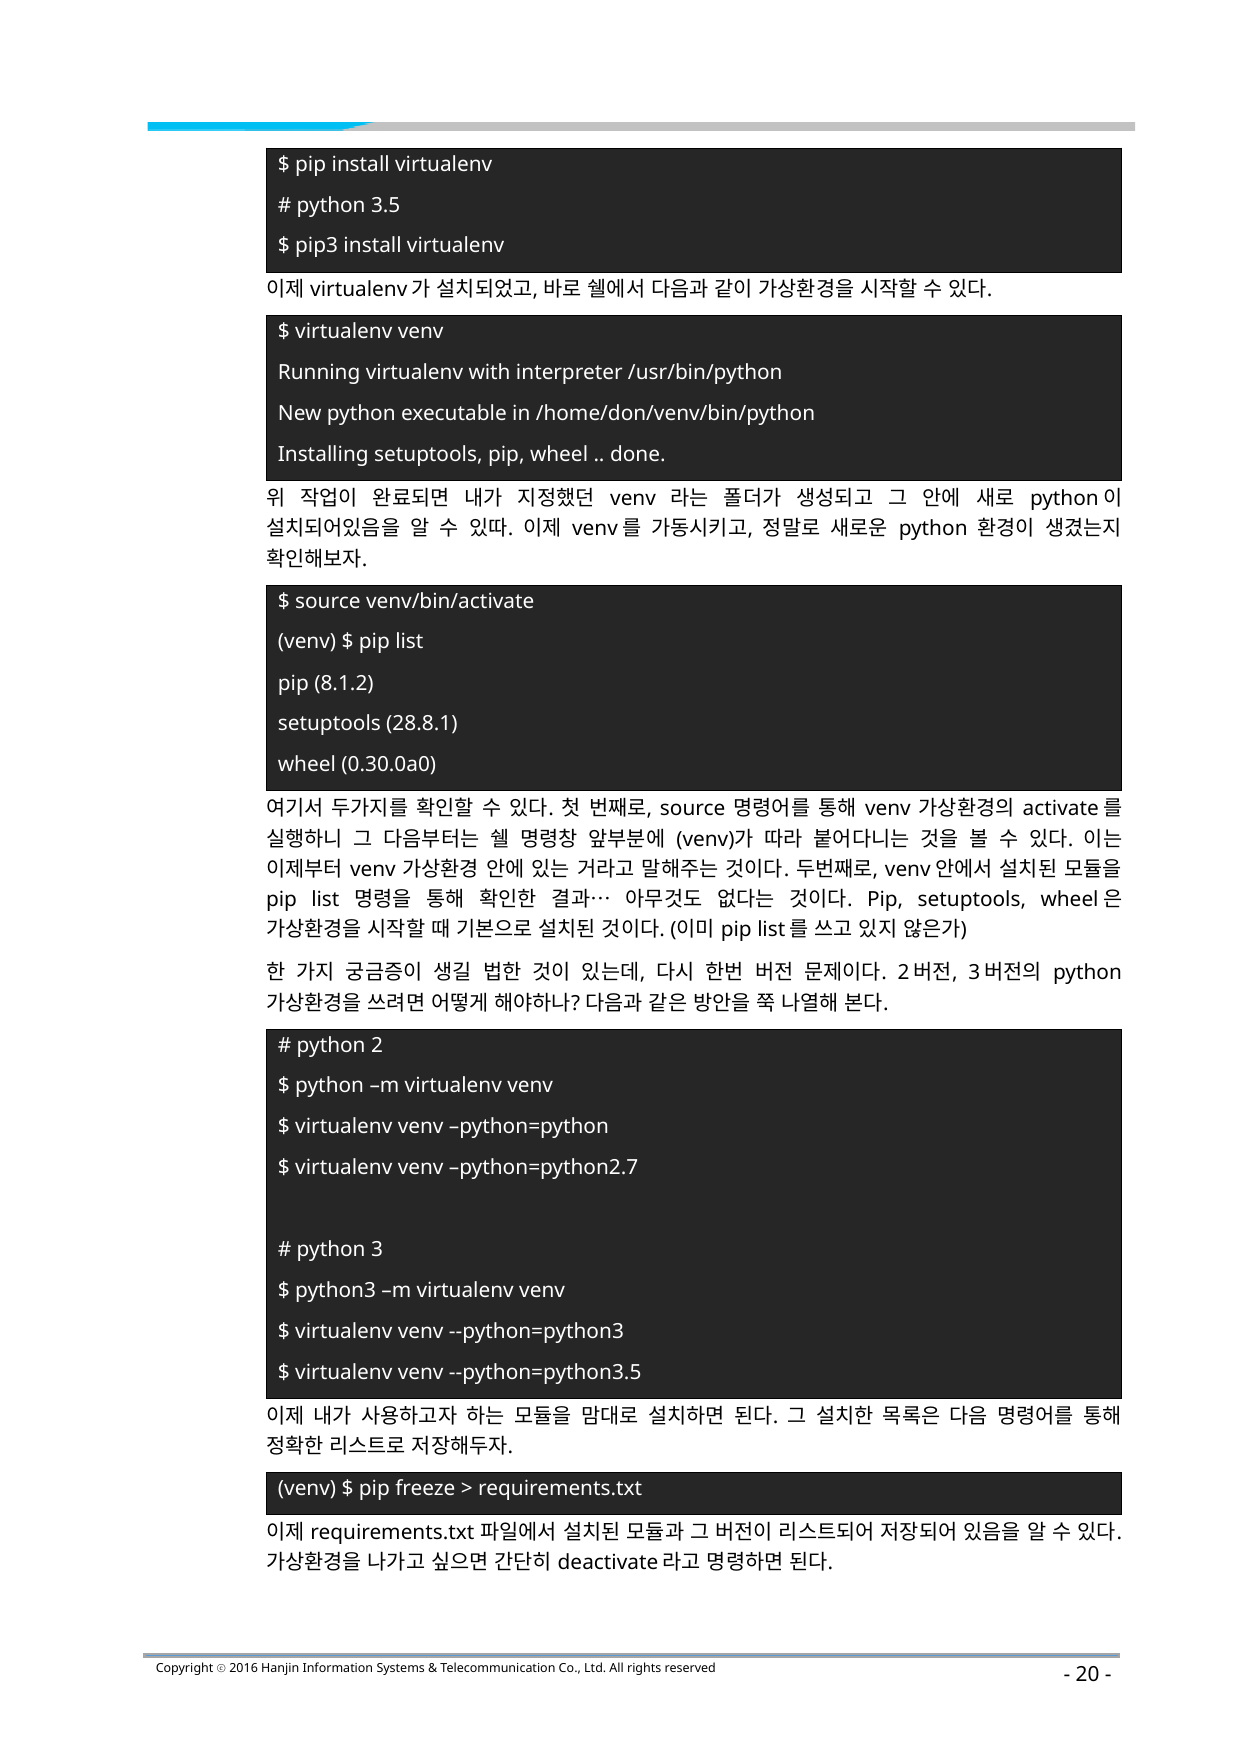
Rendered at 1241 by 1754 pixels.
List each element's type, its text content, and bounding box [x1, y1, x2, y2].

text 이제 virtualenv가 설치되었고, 바로 쉘에서 다음과 같이 가상환경을 시작할 수 있다. [266, 273, 1122, 303]
text 위 작업이 완료되면 내가 지정했던 venv 라는 폴더가 생성되고 그 안에 새로 python이 설치되어있음을 알 수 있따. 이제 venv를 가동시키고, 정말로 새로운 python 환경이 생겼는지 확인해보자. [266, 481, 1122, 572]
table_header (venv) $ pip freeze > requirements.txt [267, 1473, 1121, 1514]
picture [150, 122, 1135, 131]
text 여기서 두가지를 확인할 수 있다. 첫 번째로, source 명령어를 통해 venv 가상환경의 activate를 실행하니 그 다음부터는 쉘 명령창 앞부분에 (venv)가 따라 붙어다니는 것을 볼 수 있다. 이는 이제부터 venv 가상환경 안에 있는 거라고 말해주는 것이다. 두번째로, venv안에서 설치된 모듈을 pip list 명령을 통해 확인한 결과… 아무것도 없다는 것이다. Pip, setuptools, wheel은 가상환경을 시작할 때 기본으로 설치된 것이다. (이미 pip list를 쓰고 있지 않은가) [266, 791, 1122, 943]
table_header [267, 149, 1121, 272]
table_header $ virtualenv venv Running virtualenv with interpreter /usr/bin/python New python executable in /home/don/venv/bin/python Installing setuptools, pip, wheel .. done. [267, 316, 1121, 480]
table_header # python 2 $ python –m virtualenv venv $ virtualenv venv –python=python $ virtualenv venv –python=python2.7 # python 3 $ python3 –m virtualenv venv $ virtualenv venv --python=python3 $ virtualenv venv --python=python3.5 [267, 1030, 1121, 1398]
table_header $ source venv/bin/activate (venv) $ pip list pip (8.1.2) setuptools (28.8.1) wheel (0.30.0a0) [267, 586, 1121, 790]
text 이제 내가 사용하고자 하는 모듈을 맘대로 설치하면 된다. 그 설치한 목록은 다음 명령어를 통해 정확한 리스트로 저장해두자. [266, 1399, 1122, 1460]
text 이제 requirements.txt 파일에서 설치된 모듈과 그 버전이 리스트되어 저장되어 있음을 알 수 있다. 가상환경을 나가고 싶으면 간단히 deactivate라고 명령하면 된다. [266, 1515, 1122, 1576]
text 한 가지 궁금증이 생길 법한 것이 있는데, 다시 한번 버전 문제이다. 2버전, 3버전의 python 가상환경을 쓰려면 어떻게 해야하나? 다음과 같은 방안을 쭉 나열해 본다. [266, 956, 1122, 1016]
